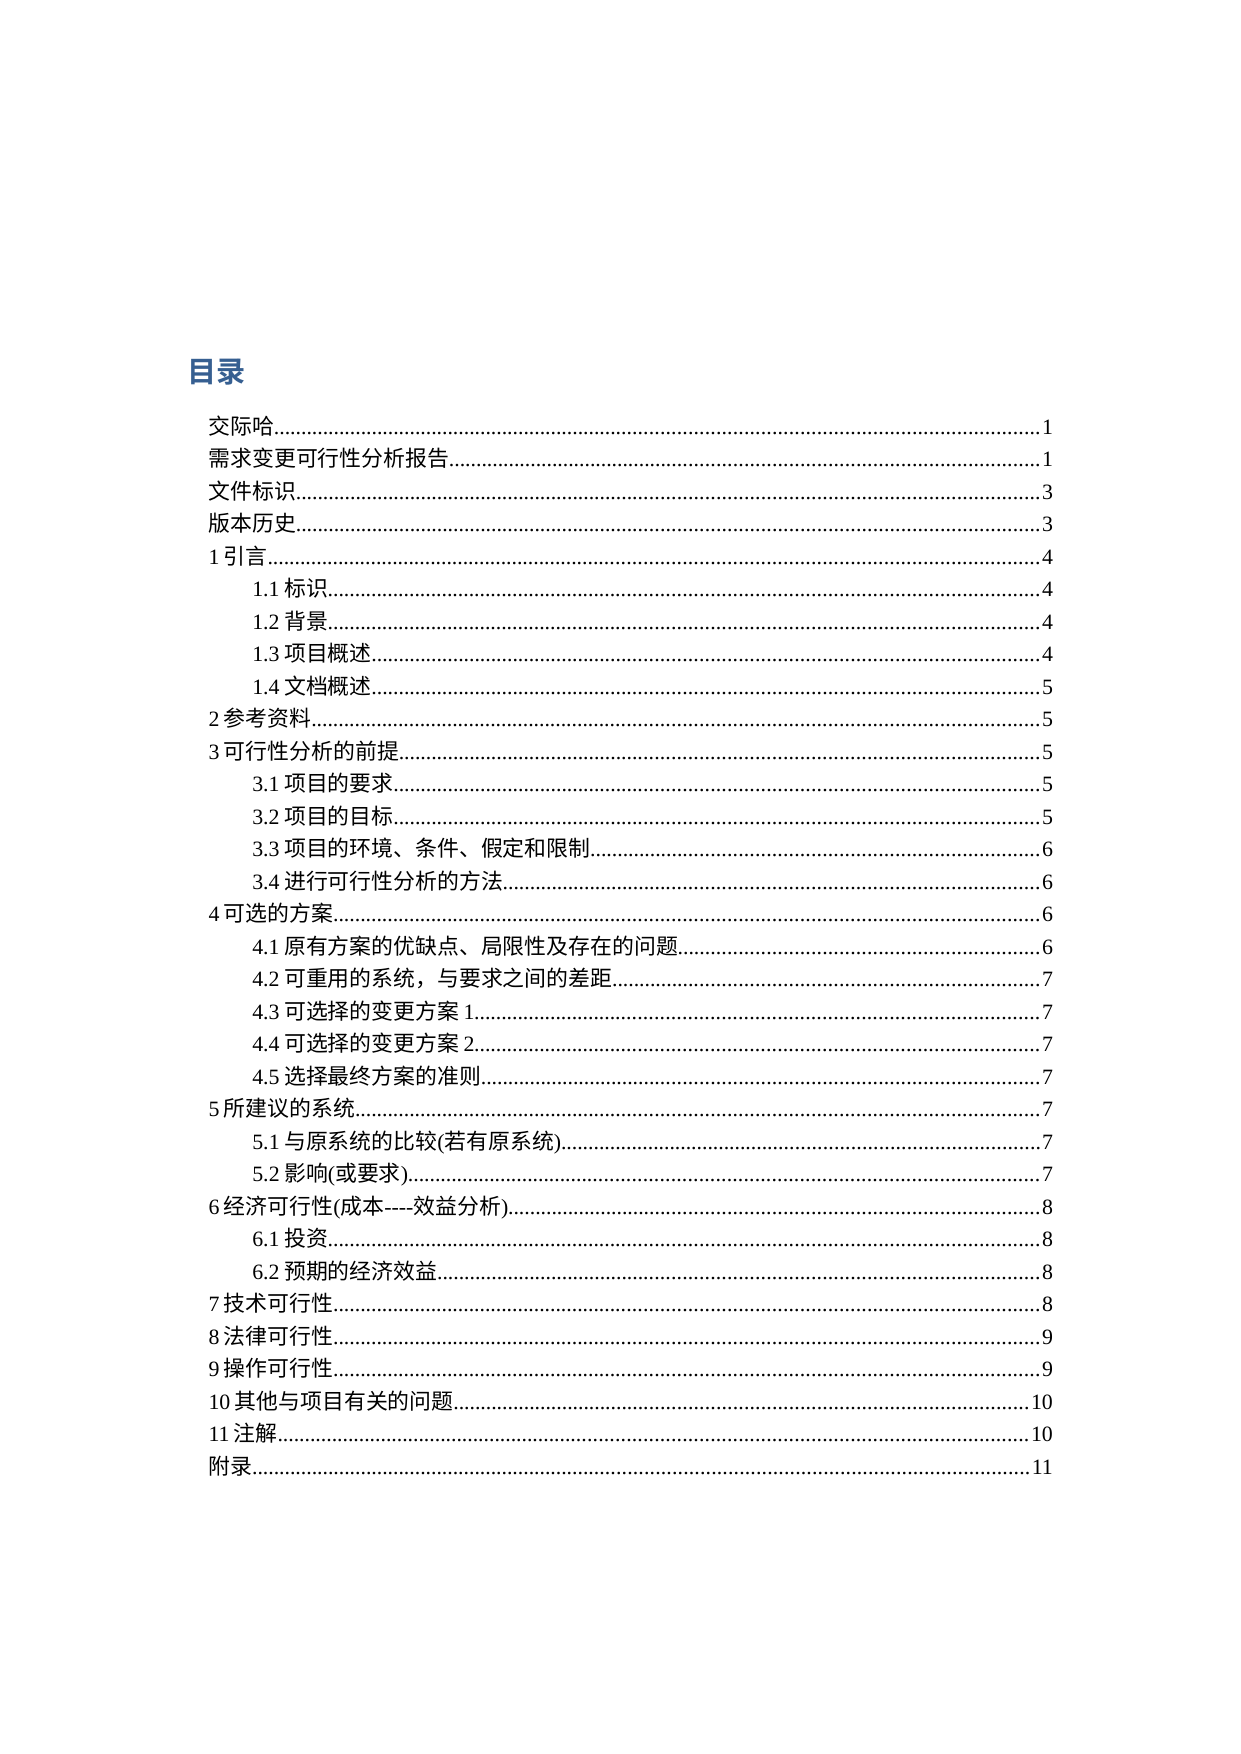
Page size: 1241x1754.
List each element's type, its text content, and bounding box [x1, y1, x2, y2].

text 3.1项目的要求 5 [231, 766, 1053, 798]
text 1引言 4 [187, 538, 1053, 571]
text 6.1投资 8 [231, 1221, 1053, 1253]
text 1.3项目概述 4 [231, 636, 1053, 668]
text 4.1原有方案的优缺点、局限性及存在的问题 6 [231, 928, 1053, 961]
text 1.2背景 4 [231, 603, 1053, 636]
text 2参考资料 5 [187, 701, 1053, 733]
text 4.3可选择的变更方案1 7 [231, 993, 1053, 1026]
text 3.3项目的环境、条件、假定和限制 6 [231, 831, 1053, 863]
text 1.1标识 4 [231, 571, 1053, 603]
text 5所建议的系统 7 [187, 1091, 1053, 1123]
text 3.4进行可行性分析的方法 6 [231, 863, 1053, 896]
text 9操作可行性 9 [187, 1351, 1053, 1383]
text 附录 11 [187, 1448, 1053, 1481]
text 11注解 10 [187, 1416, 1053, 1448]
text 3可行性分析的前提 5 [187, 733, 1053, 766]
text 交际哈 1 [187, 408, 1053, 441]
text 文件标识 3 [187, 473, 1053, 506]
text 6.2预期的经济效益 8 [231, 1253, 1053, 1286]
text 4可选的方案 6 [187, 896, 1053, 928]
text 需求变更可行性分析报告 1 [187, 441, 1053, 473]
subtitle 目录 [187, 337, 1053, 402]
text 5.1与原系统的比较(若有原系统) 7 [231, 1123, 1053, 1156]
text 5.2影响(或要求) 7 [231, 1156, 1053, 1188]
text 4.2可重用的系统，与要求之间的差距 7 [231, 961, 1053, 993]
text 3.2项目的目标 5 [231, 798, 1053, 831]
text 8法律可行性 9 [187, 1318, 1053, 1351]
text 1.4文档概述 5 [231, 668, 1053, 701]
text 7技术可行性 8 [187, 1286, 1053, 1318]
text 版本历史 3 [187, 506, 1053, 538]
text 4.5选择最终方案的准则 7 [231, 1058, 1053, 1091]
text 6经济可行性(成本----效益分析) 8 [187, 1188, 1053, 1221]
text 4.4可选择的变更方案2 7 [231, 1026, 1053, 1058]
text 10其他与项目有关的问题 10 [187, 1383, 1053, 1416]
